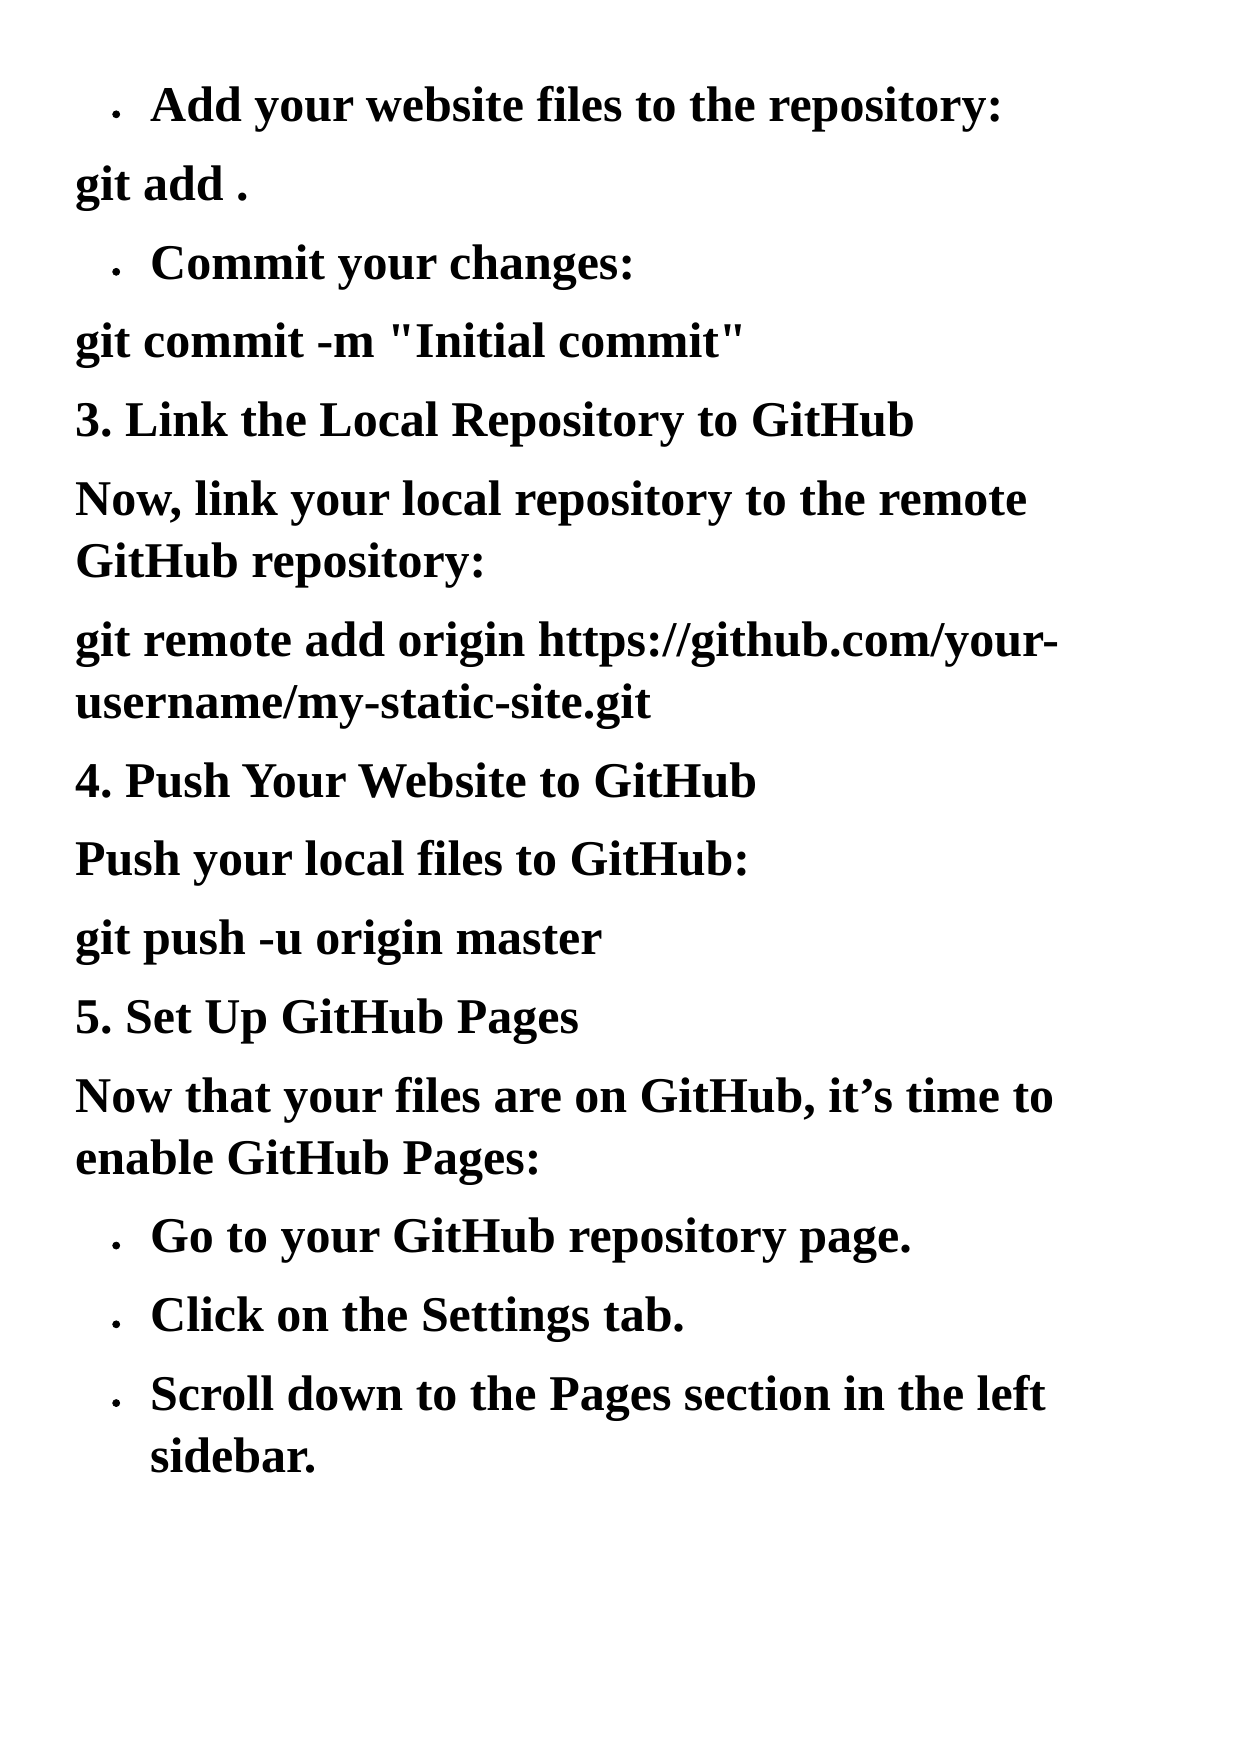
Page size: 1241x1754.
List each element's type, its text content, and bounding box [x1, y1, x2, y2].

text 5. Set Up GitHub Pages [75, 987, 1165, 1044]
text 4. Push Your Website to GitHub [75, 750, 1165, 808]
list Scroll down to the Pages section in the left sidebar. [112, 1364, 1165, 1483]
text git commit -m "Initial commit" [75, 311, 1165, 369]
text git push -u origin master [75, 908, 1165, 965]
list Go to your GitHub repository page. [112, 1206, 1165, 1264]
text Now, link your local repository to the remote GitHub repository: [75, 469, 1165, 588]
text Push your local files to GitHub: [75, 829, 1165, 887]
list Commit your changes: [112, 232, 1165, 290]
text git remote add origin https://github.com/your-username/my-static-site.git [75, 609, 1165, 729]
text git add . [75, 154, 1165, 211]
text 3. Link the Local Repository to GitHub [75, 390, 1165, 447]
list Add your website files to the repository: [112, 75, 1165, 132]
text Now that your files are on GitHub, it’s time to enable GitHub Pages: [75, 1065, 1165, 1185]
list Click on the Settings tab. [112, 1285, 1165, 1342]
